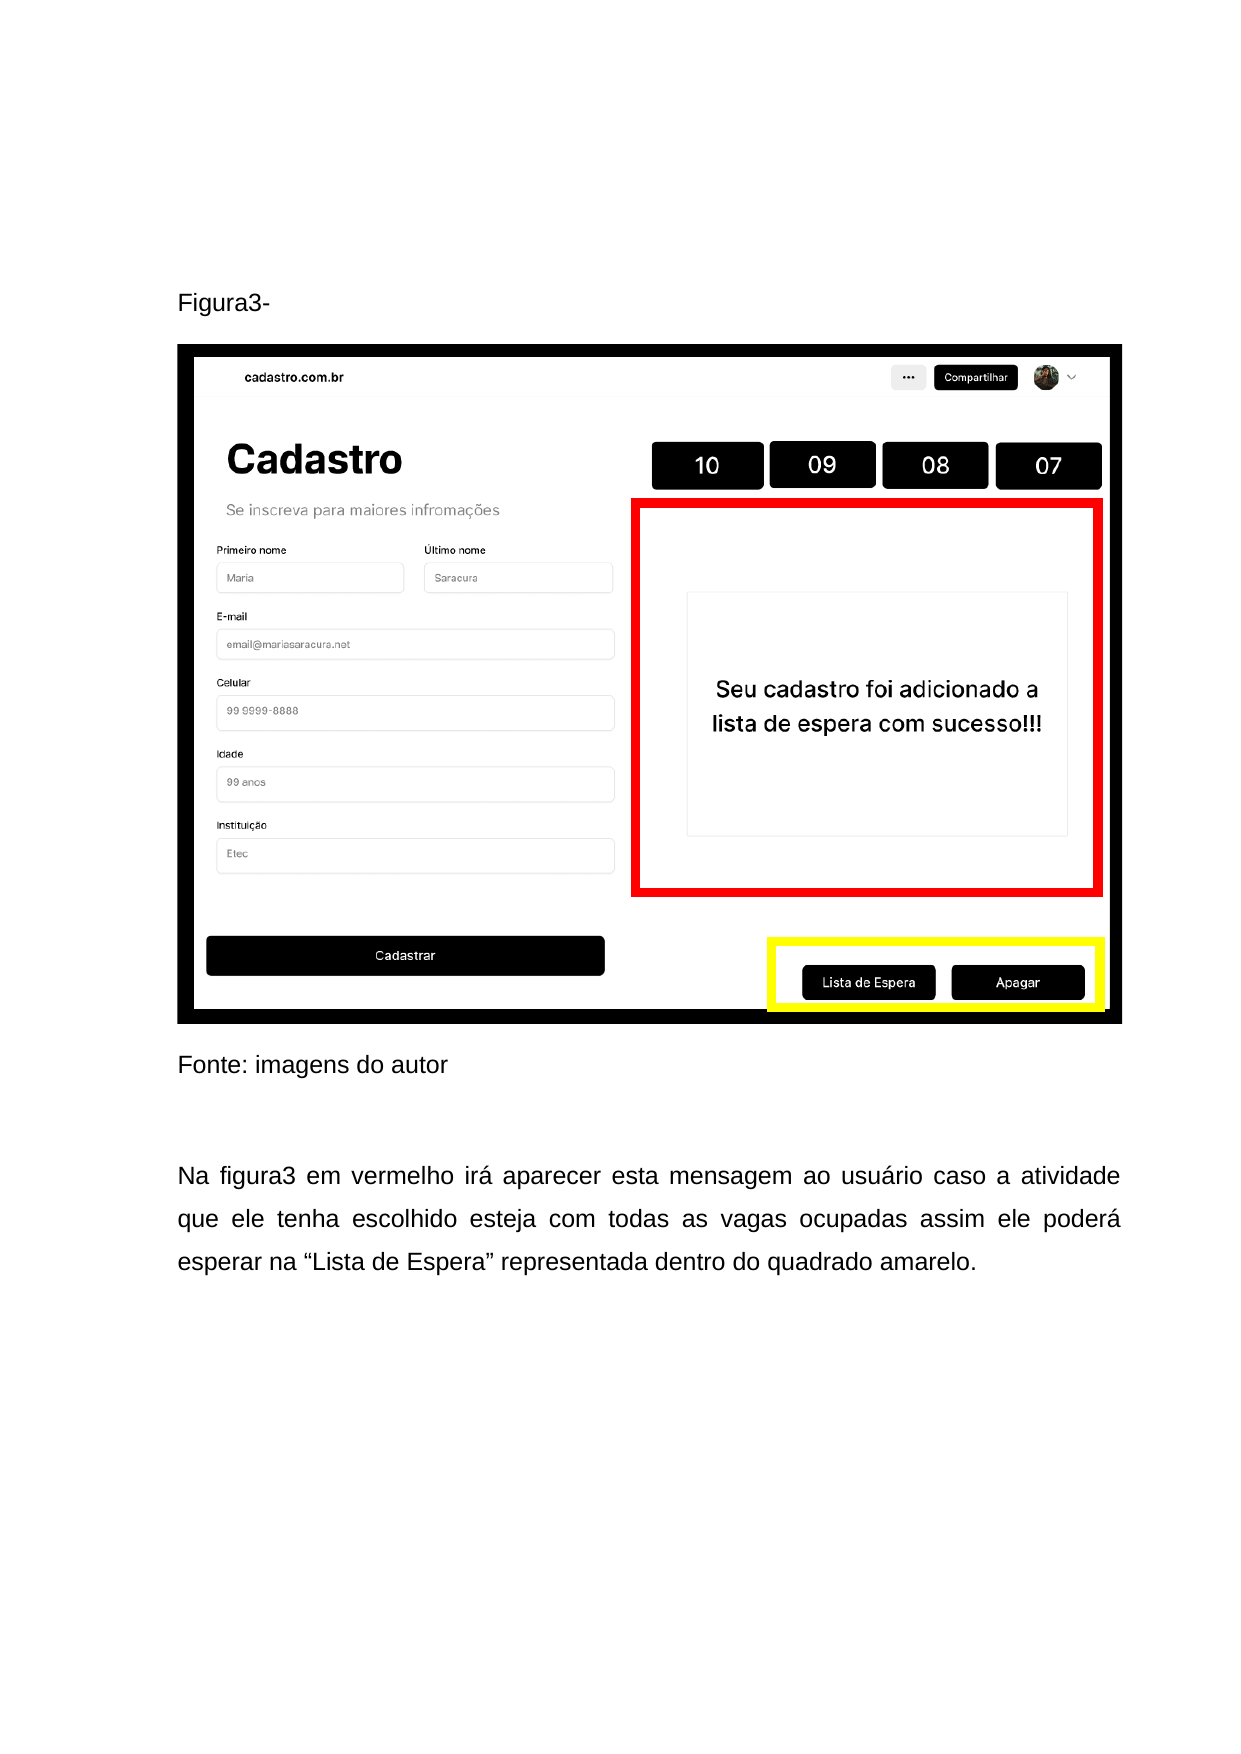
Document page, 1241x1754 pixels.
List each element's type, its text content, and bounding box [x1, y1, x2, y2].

text Figura3- [177, 288, 1122, 317]
text Fonte: imagens do autor [177, 1050, 1122, 1079]
picture [177, 344, 1123, 1024]
text Na figura3 em vermelho irá aparecer esta mensagem ao usuário caso a atividade que ele tenha escolhido esteja com todas as vagas ocupadas assim ele poderá esperar na “Lista de Espera” representada dentro do quadrado amarelo. [177, 1161, 1122, 1276]
